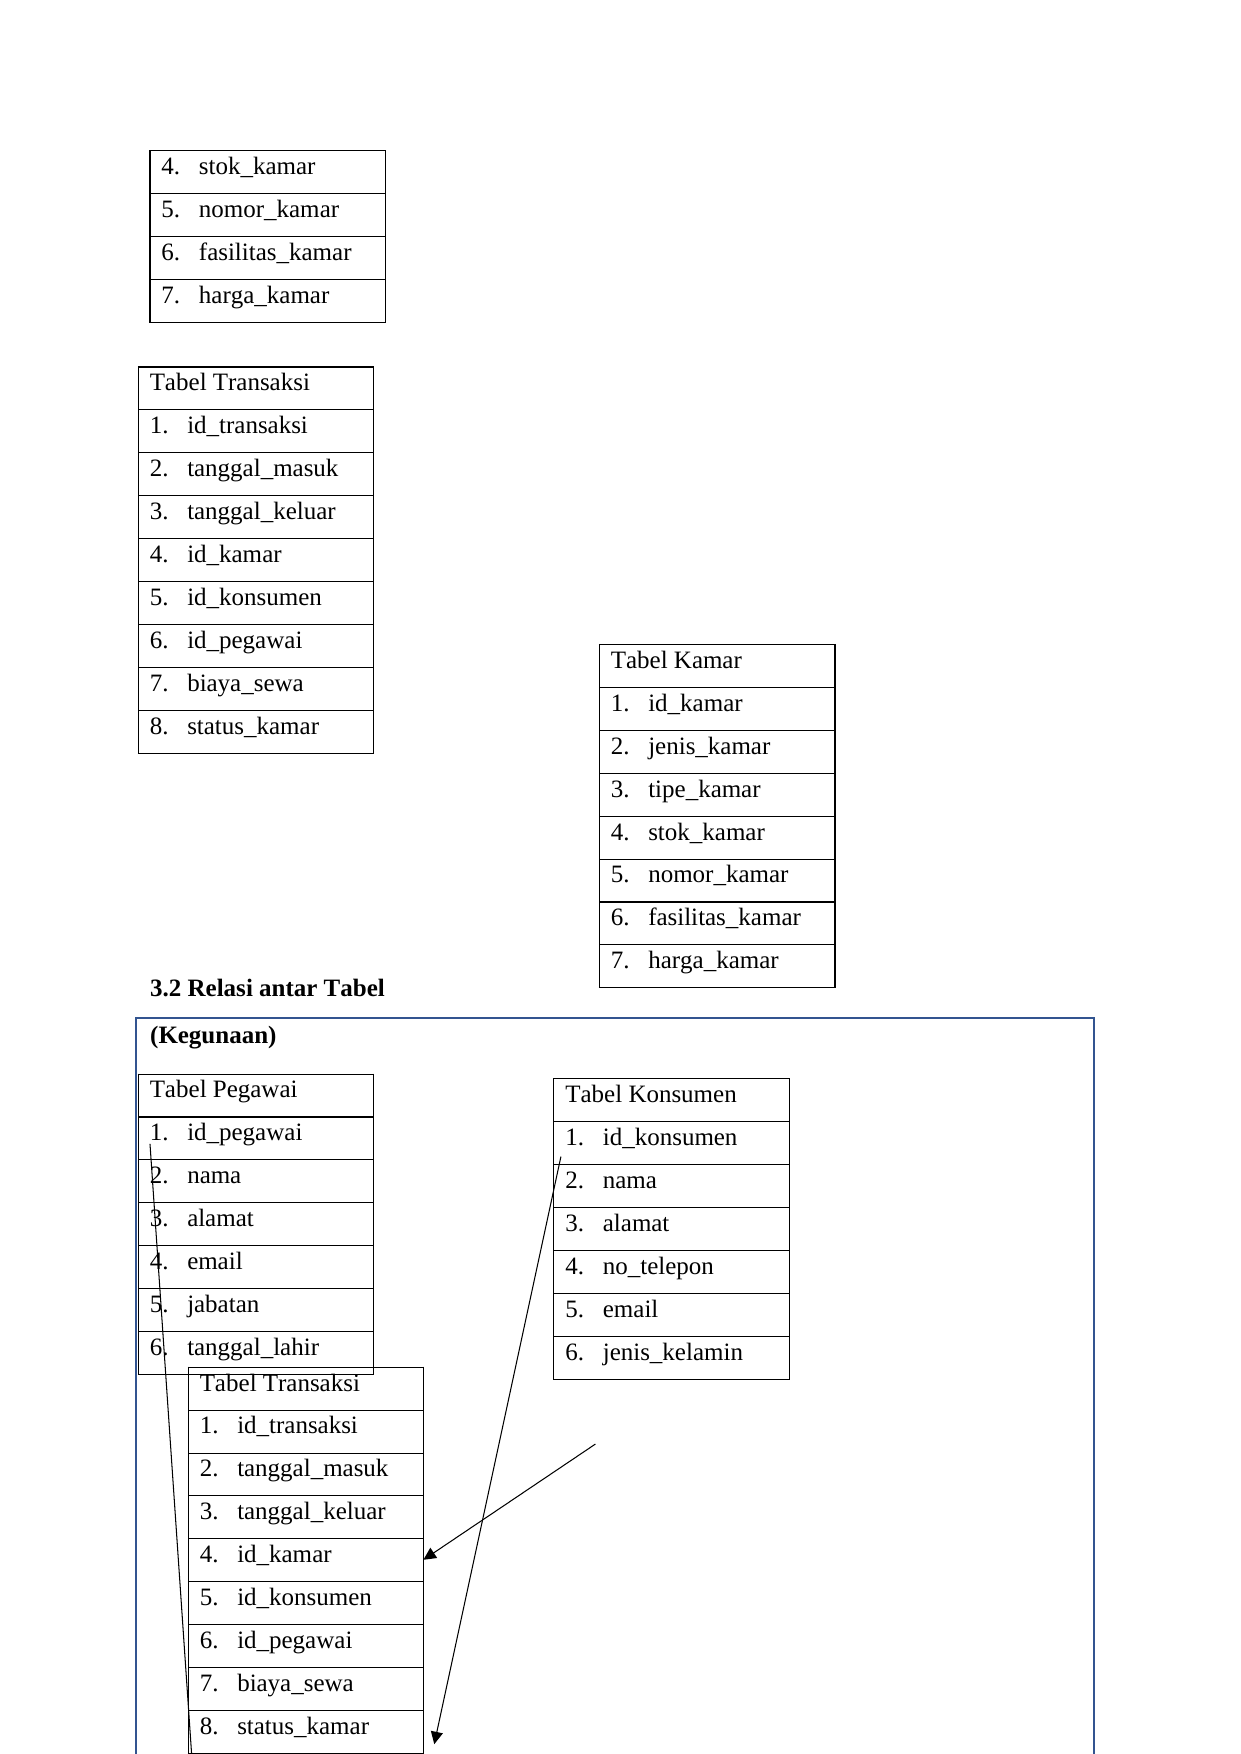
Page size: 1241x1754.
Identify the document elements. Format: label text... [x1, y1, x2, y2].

table_cell no_telepon [554, 1251, 789, 1293]
table_cell id_kamar [600, 688, 834, 730]
table_cell id_pegawai [139, 625, 373, 667]
table_cell id_transaksi [139, 410, 373, 452]
table_header Tabel Transaksi [189, 1368, 423, 1409]
table_cell nomor_kamar [151, 194, 385, 236]
table_cell tipe_kamar [600, 774, 834, 816]
table_cell email [139, 1246, 373, 1288]
table_cell biaya_sewa [189, 1668, 423, 1710]
table_header Tabel Pegawai [139, 1075, 373, 1116]
table_cell nama [139, 1160, 373, 1202]
table_cell status_kamar [189, 1711, 423, 1753]
table_cell id_kamar [139, 539, 373, 581]
table_cell fasilitas_kamar [600, 903, 834, 944]
table_cell stok_kamar [151, 151, 385, 193]
table_cell email [554, 1294, 789, 1336]
text 3.2 Relasi antar Tabel [150, 973, 1090, 1002]
table_cell id_pegawai [139, 1118, 373, 1159]
table_cell id_kamar [189, 1539, 423, 1581]
table_cell status_kamar [139, 711, 373, 753]
table_cell fasilitas_kamar [151, 237, 385, 279]
table_cell id_konsumen [139, 582, 373, 624]
text (Kegunaan) [150, 1021, 1090, 1049]
table_cell stok_kamar [600, 817, 834, 858]
table_cell nama [554, 1165, 789, 1207]
table_cell id_transaksi [189, 1411, 423, 1452]
table_cell jenis_kamar [600, 731, 834, 773]
table_cell id_konsumen [189, 1582, 423, 1624]
table_cell alamat [139, 1203, 373, 1245]
table_cell id_konsumen [554, 1122, 789, 1164]
table_cell tanggal_lahir [139, 1332, 373, 1374]
table_cell nomor_kamar [600, 860, 834, 901]
table_cell tanggal_keluar [189, 1496, 423, 1538]
table_cell alamat [554, 1208, 789, 1250]
table_header Tabel Transaksi [139, 368, 373, 409]
table_cell jenis_kelamin [554, 1337, 789, 1379]
table_cell harga_kamar [151, 280, 385, 322]
table_cell tanggal_masuk [189, 1454, 423, 1495]
table_cell tanggal_keluar [139, 496, 373, 538]
table_cell harga_kamar [600, 945, 834, 987]
table_cell id_pegawai [189, 1625, 423, 1667]
table_cell biaya_sewa [139, 668, 373, 710]
table_cell jabatan [139, 1289, 373, 1331]
table_header Tabel Kamar [600, 645, 834, 687]
table_cell tanggal_masuk [139, 453, 373, 495]
table_header Tabel Konsumen [554, 1079, 789, 1121]
